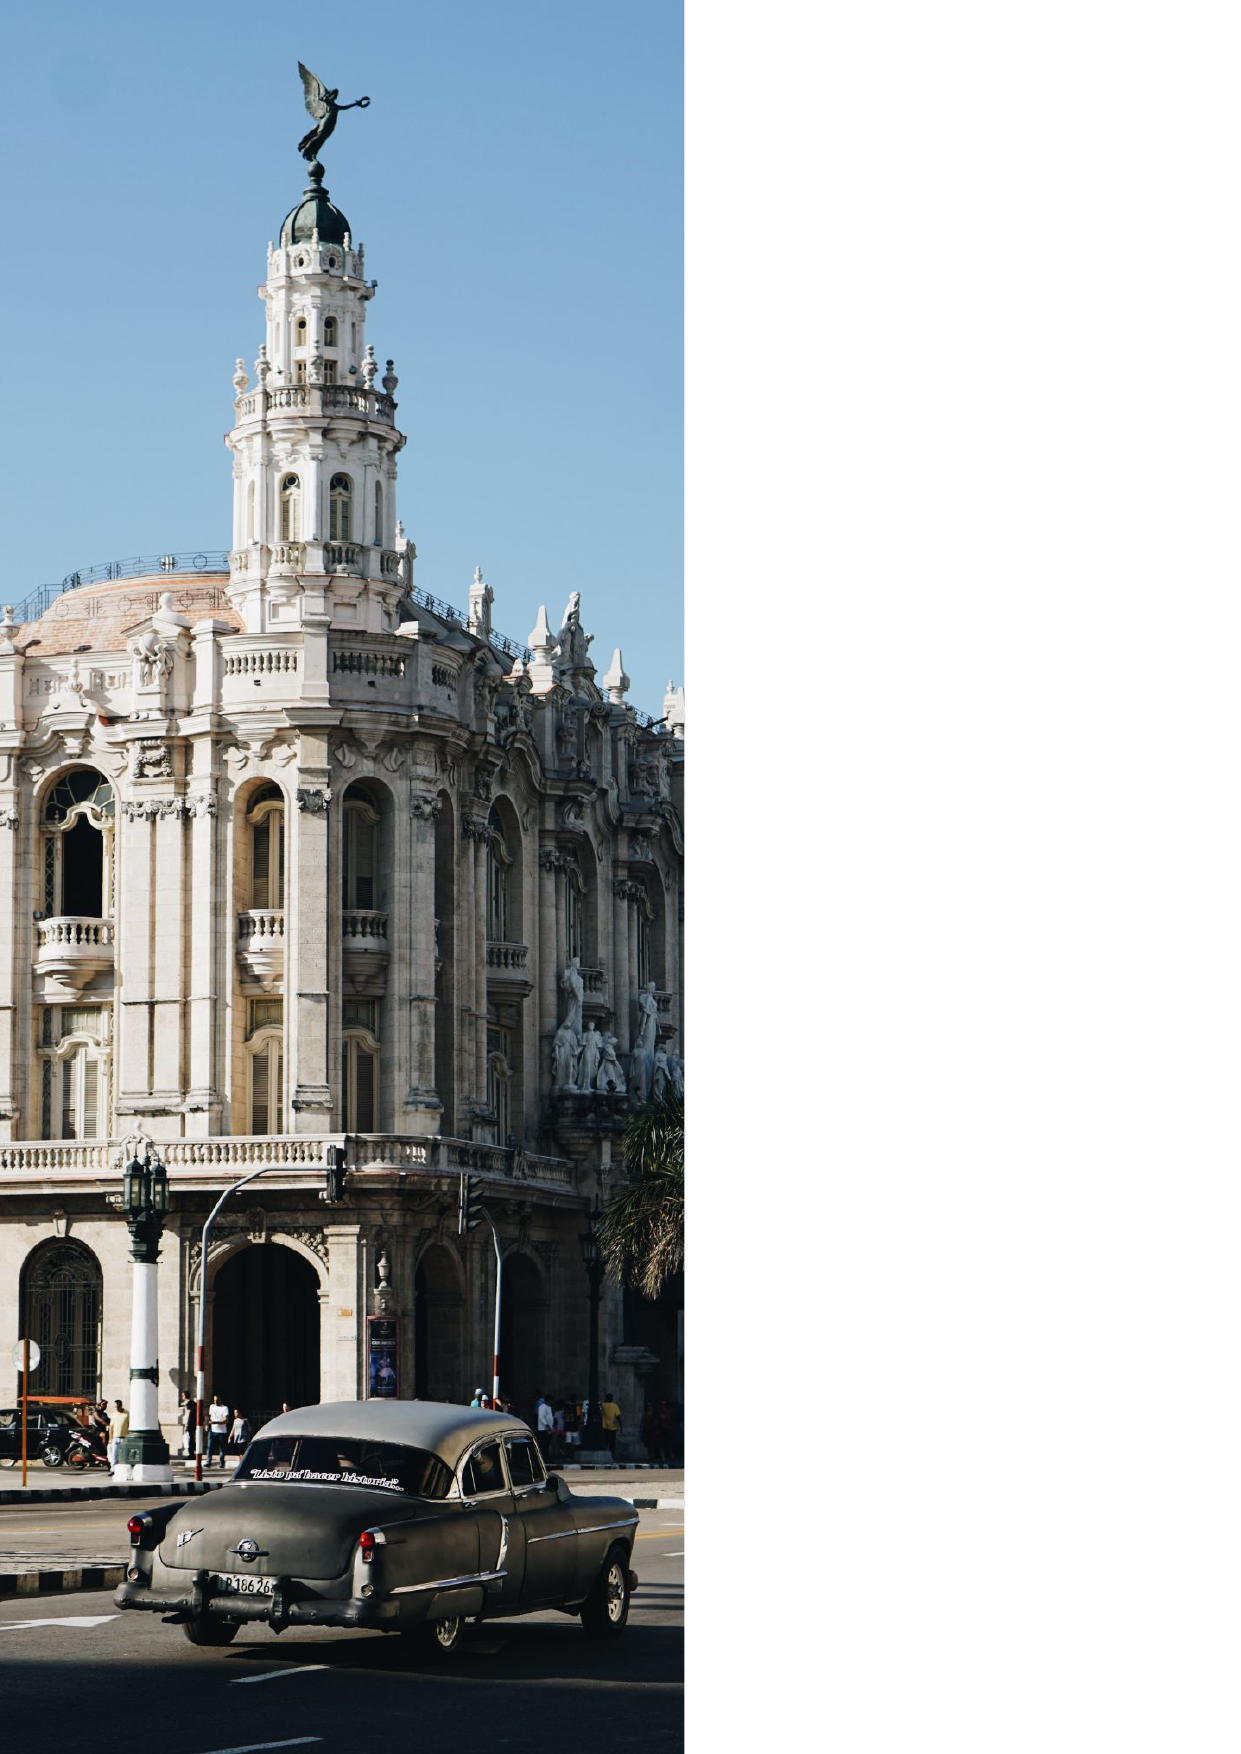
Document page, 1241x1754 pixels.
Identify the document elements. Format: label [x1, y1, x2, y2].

picture [0, 0, 685, 1754]
